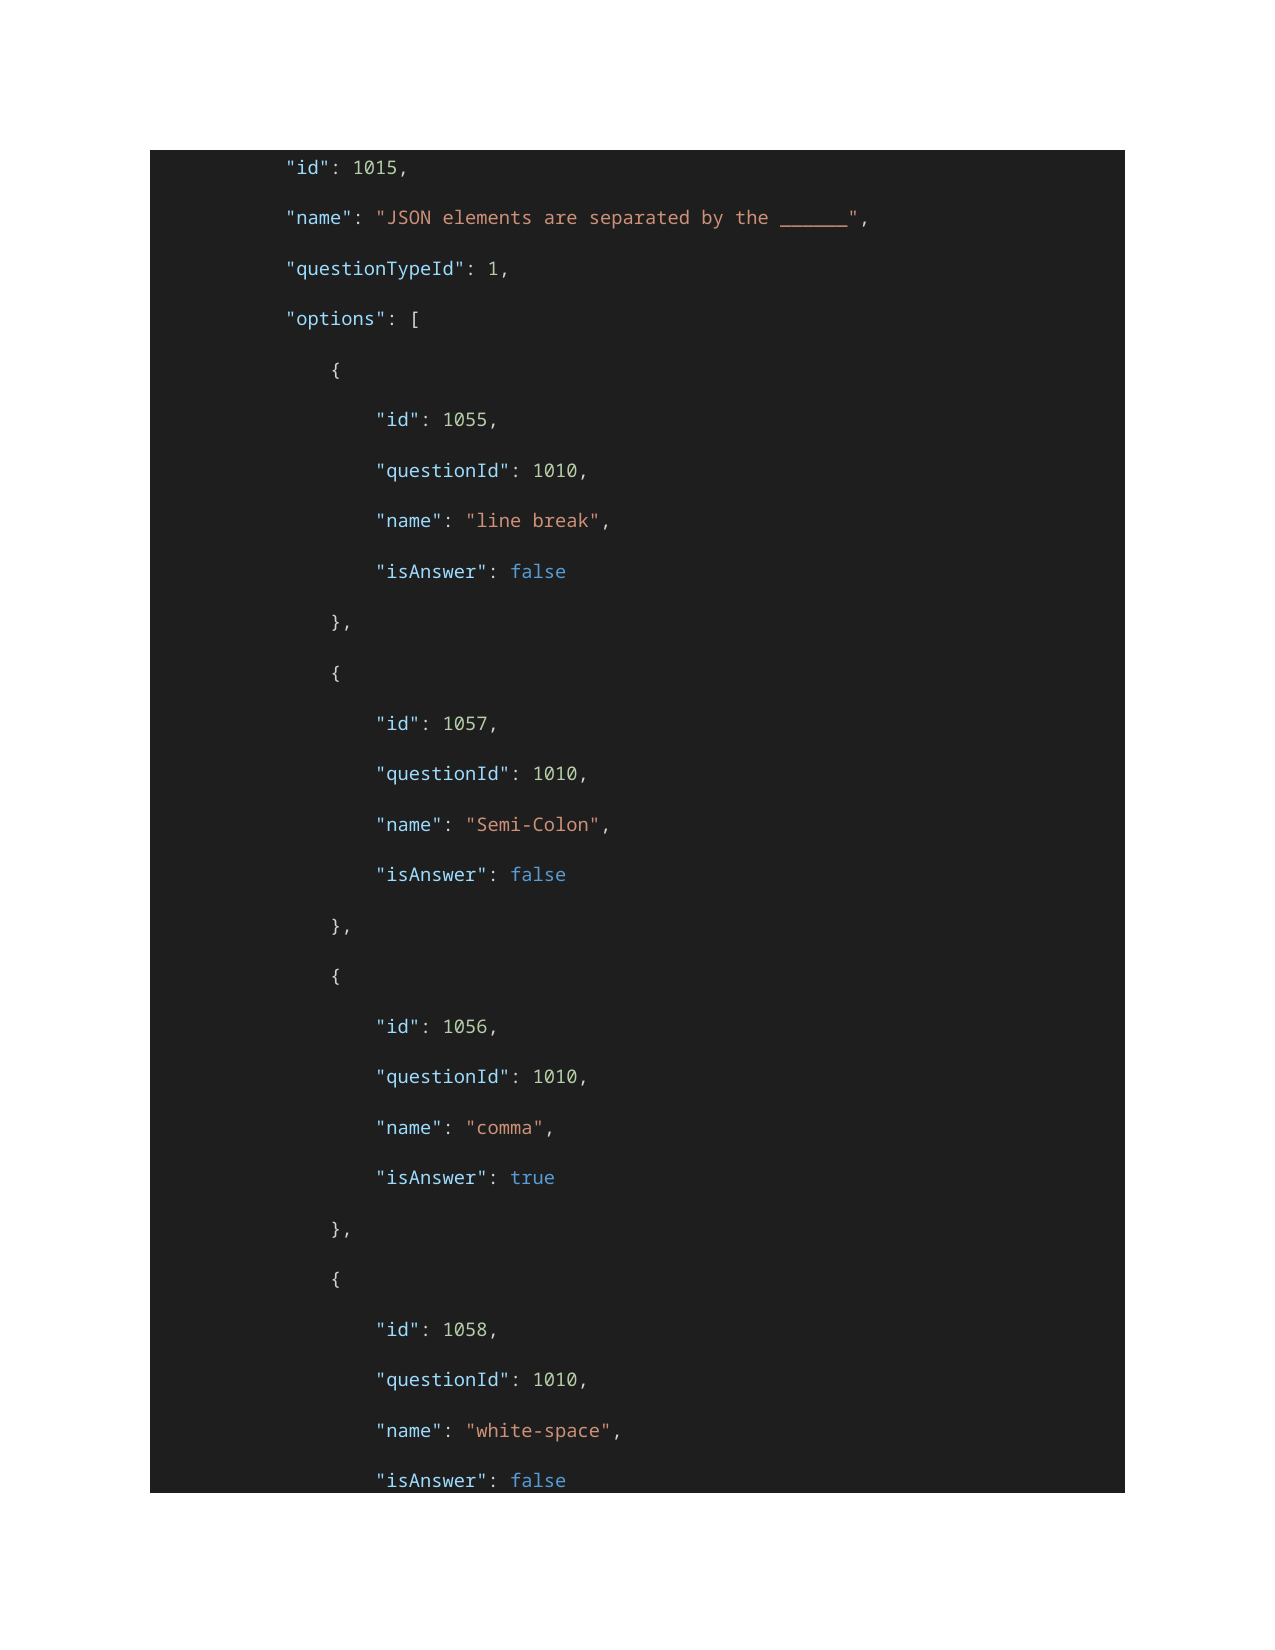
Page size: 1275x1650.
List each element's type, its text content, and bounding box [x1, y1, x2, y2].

text { [150, 352, 1125, 382]
text "name": "white-space", [150, 1413, 1125, 1443]
text "questionId": 1010, [150, 1059, 1125, 1089]
text "questionId": 1010, [150, 1362, 1125, 1392]
text { [150, 958, 1125, 988]
text { [150, 1261, 1125, 1291]
text "id": 1057, [150, 706, 1125, 735]
text "isAnswer": true [150, 1160, 1125, 1190]
text "id": 1058, [150, 1312, 1125, 1342]
text "name": "comma", [150, 1110, 1125, 1139]
text "id": 1015, [150, 150, 1125, 180]
text "isAnswer": false [150, 857, 1125, 887]
text "questionId": 1010, [150, 756, 1125, 786]
text "name": "line break", [150, 504, 1125, 533]
text }, [150, 908, 1125, 937]
text "id": 1056, [150, 1009, 1125, 1038]
text "isAnswer": false [150, 554, 1125, 584]
text "id": 1055, [150, 403, 1125, 432]
text "questionId": 1010, [150, 453, 1125, 483]
text "options": [ [150, 302, 1125, 331]
text "name": "Semi-Colon", [150, 807, 1125, 836]
text "name": "JSON elements are separated by the ______", [150, 201, 1125, 230]
text "questionTypeId": 1, [150, 251, 1125, 281]
text { [150, 655, 1125, 685]
text }, [150, 605, 1125, 634]
text "isAnswer": false [150, 1463, 1125, 1493]
text }, [150, 1211, 1125, 1241]
